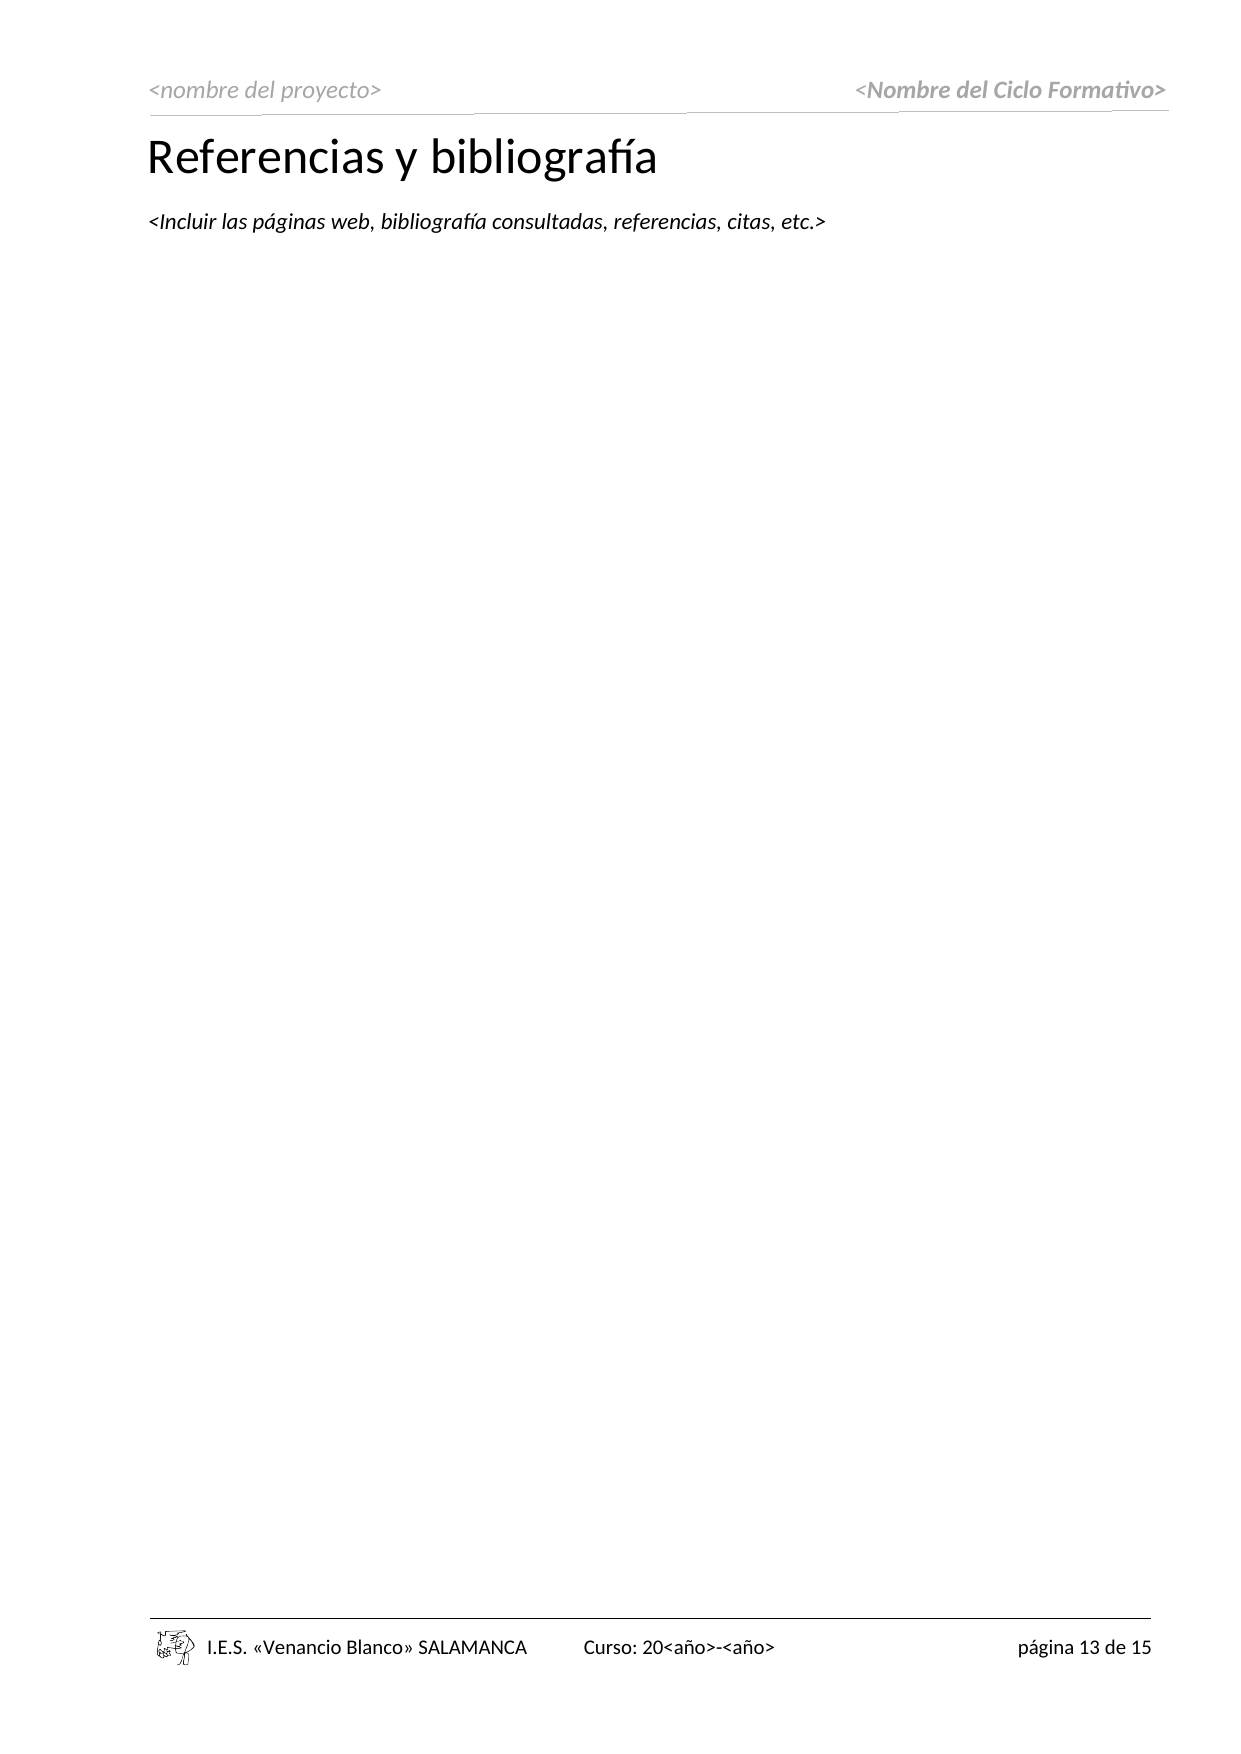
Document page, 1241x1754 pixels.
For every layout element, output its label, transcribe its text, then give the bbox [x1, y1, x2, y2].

text <Incluir las páginas web, bibliografía consultadas, referencias, citas, etc.> [148, 207, 1166, 235]
subtitle Referencias y bibliografía [148, 125, 1166, 186]
picture [153, 1628, 198, 1670]
